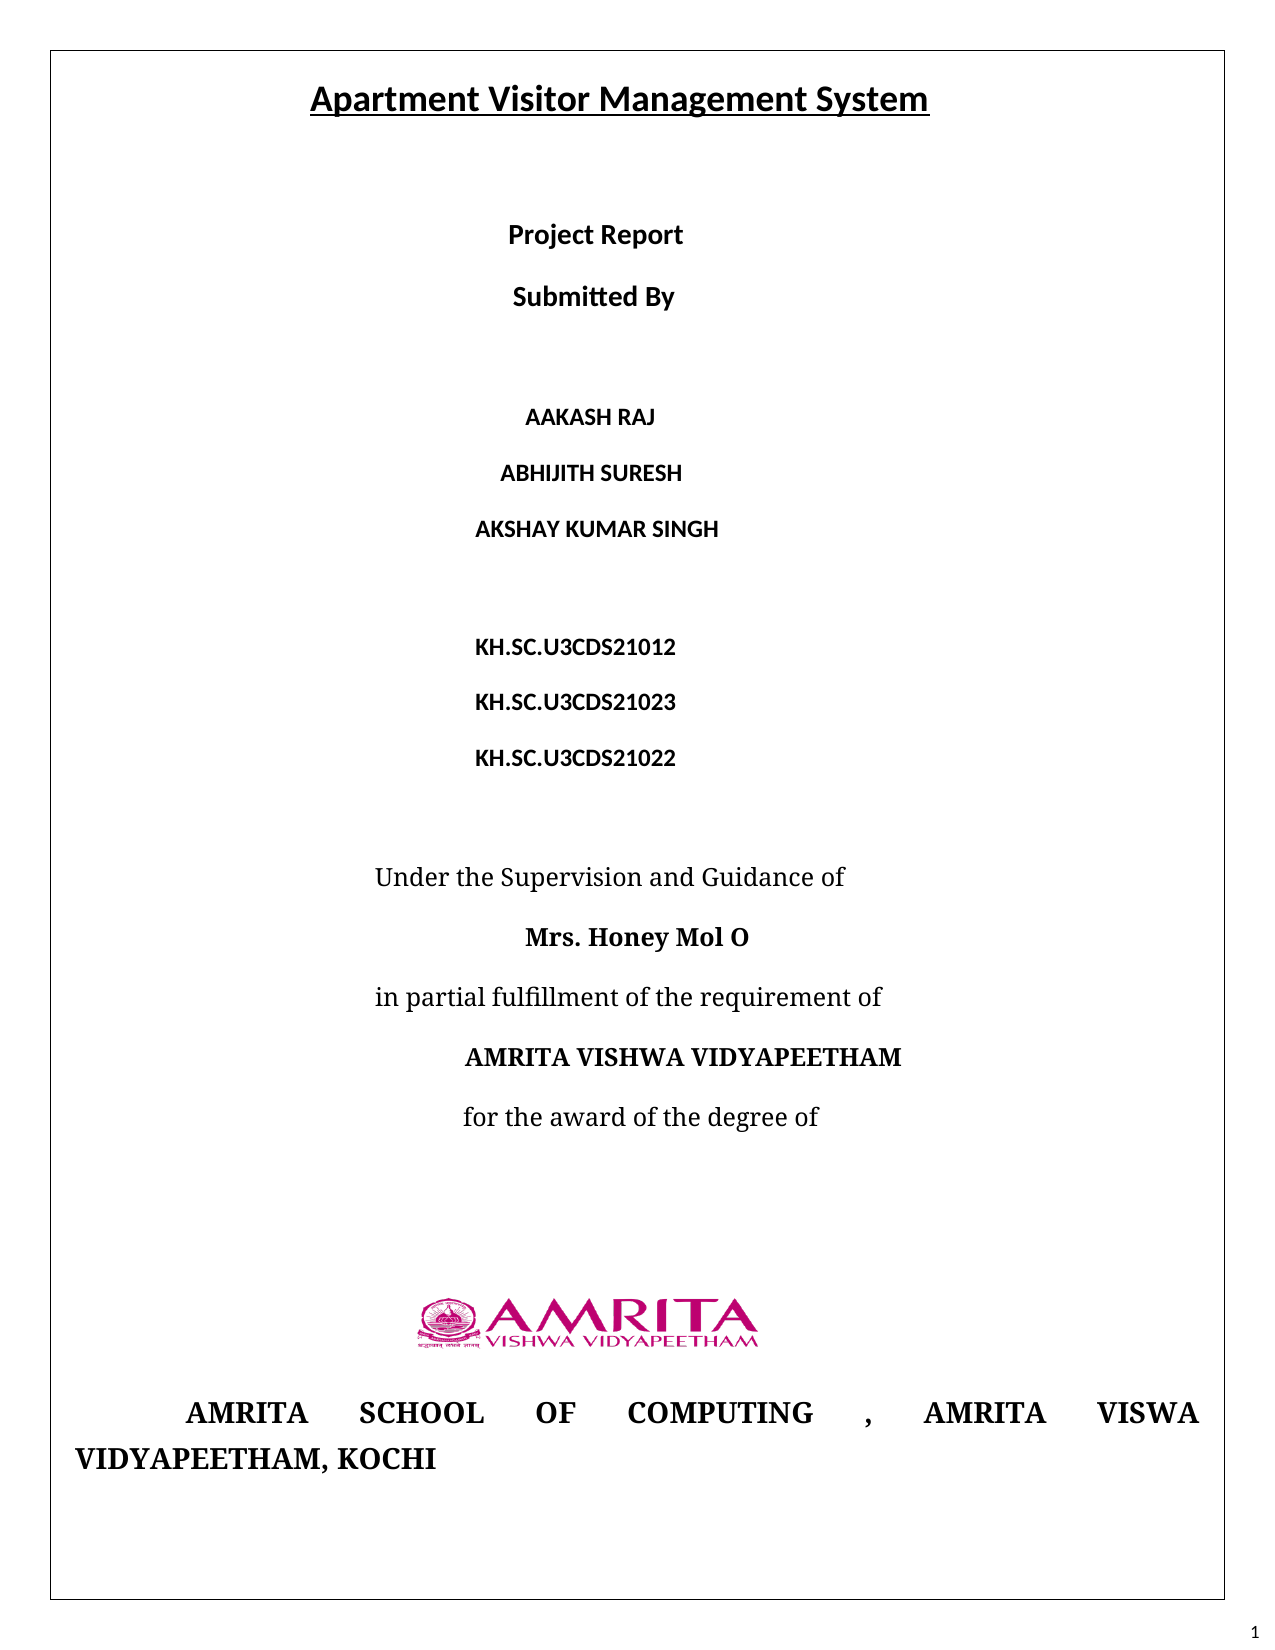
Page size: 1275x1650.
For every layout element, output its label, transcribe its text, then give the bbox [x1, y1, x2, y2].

text KH.SC.U3CDS21022 [75, 742, 1200, 773]
text AMRITA VISHWA VIDYAPEETHAM [75, 1040, 1200, 1074]
text Submitted By [75, 278, 1200, 313]
text AAKASH RAJ [75, 401, 1200, 432]
text for the award of the degree of [75, 1100, 1200, 1134]
picture [413, 1280, 762, 1367]
text Apartment Visitor Management System [150, 75, 1200, 121]
text in partial fulfillment of the requirement of [75, 980, 1200, 1014]
text KH.SC.U3CDS21023 [75, 687, 1200, 717]
text Project Report [75, 216, 1200, 252]
text AMRITA SCHOOL OF COMPUTING , AMRITA VISWA VIDYAPEETHAM, KOCHI [75, 1392, 1200, 1478]
text Under the Supervision and Guidance of [75, 860, 1200, 894]
text ABHIJITH SURESH [75, 457, 1200, 488]
text AKSHAY KUMAR SINGH [75, 513, 1200, 544]
text Mrs. Honey Mol O [75, 920, 1200, 954]
text KH.SC.U3CDS21012 [75, 631, 1200, 661]
